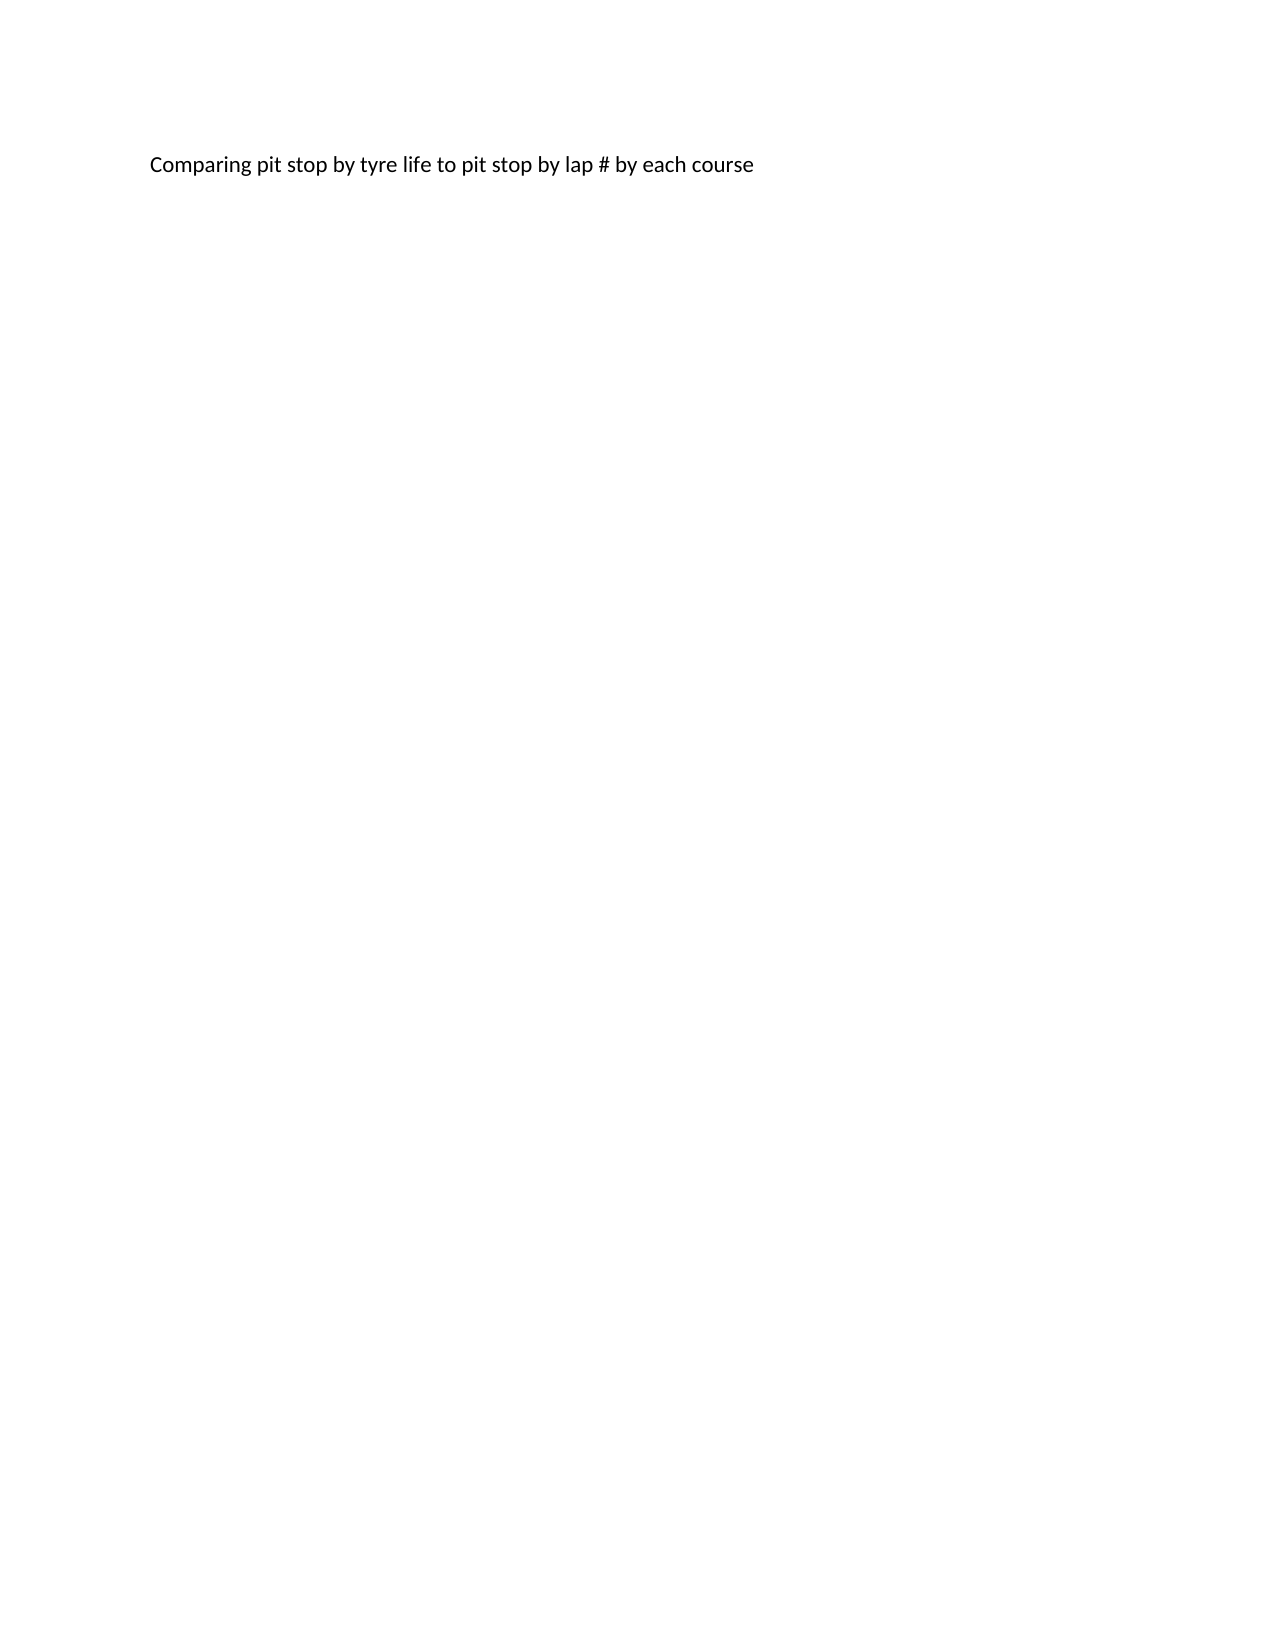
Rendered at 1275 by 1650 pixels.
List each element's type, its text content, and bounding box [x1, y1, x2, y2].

text Comparing pit stop by tyre life to pit stop by lap # by each course [150, 150, 1125, 178]
